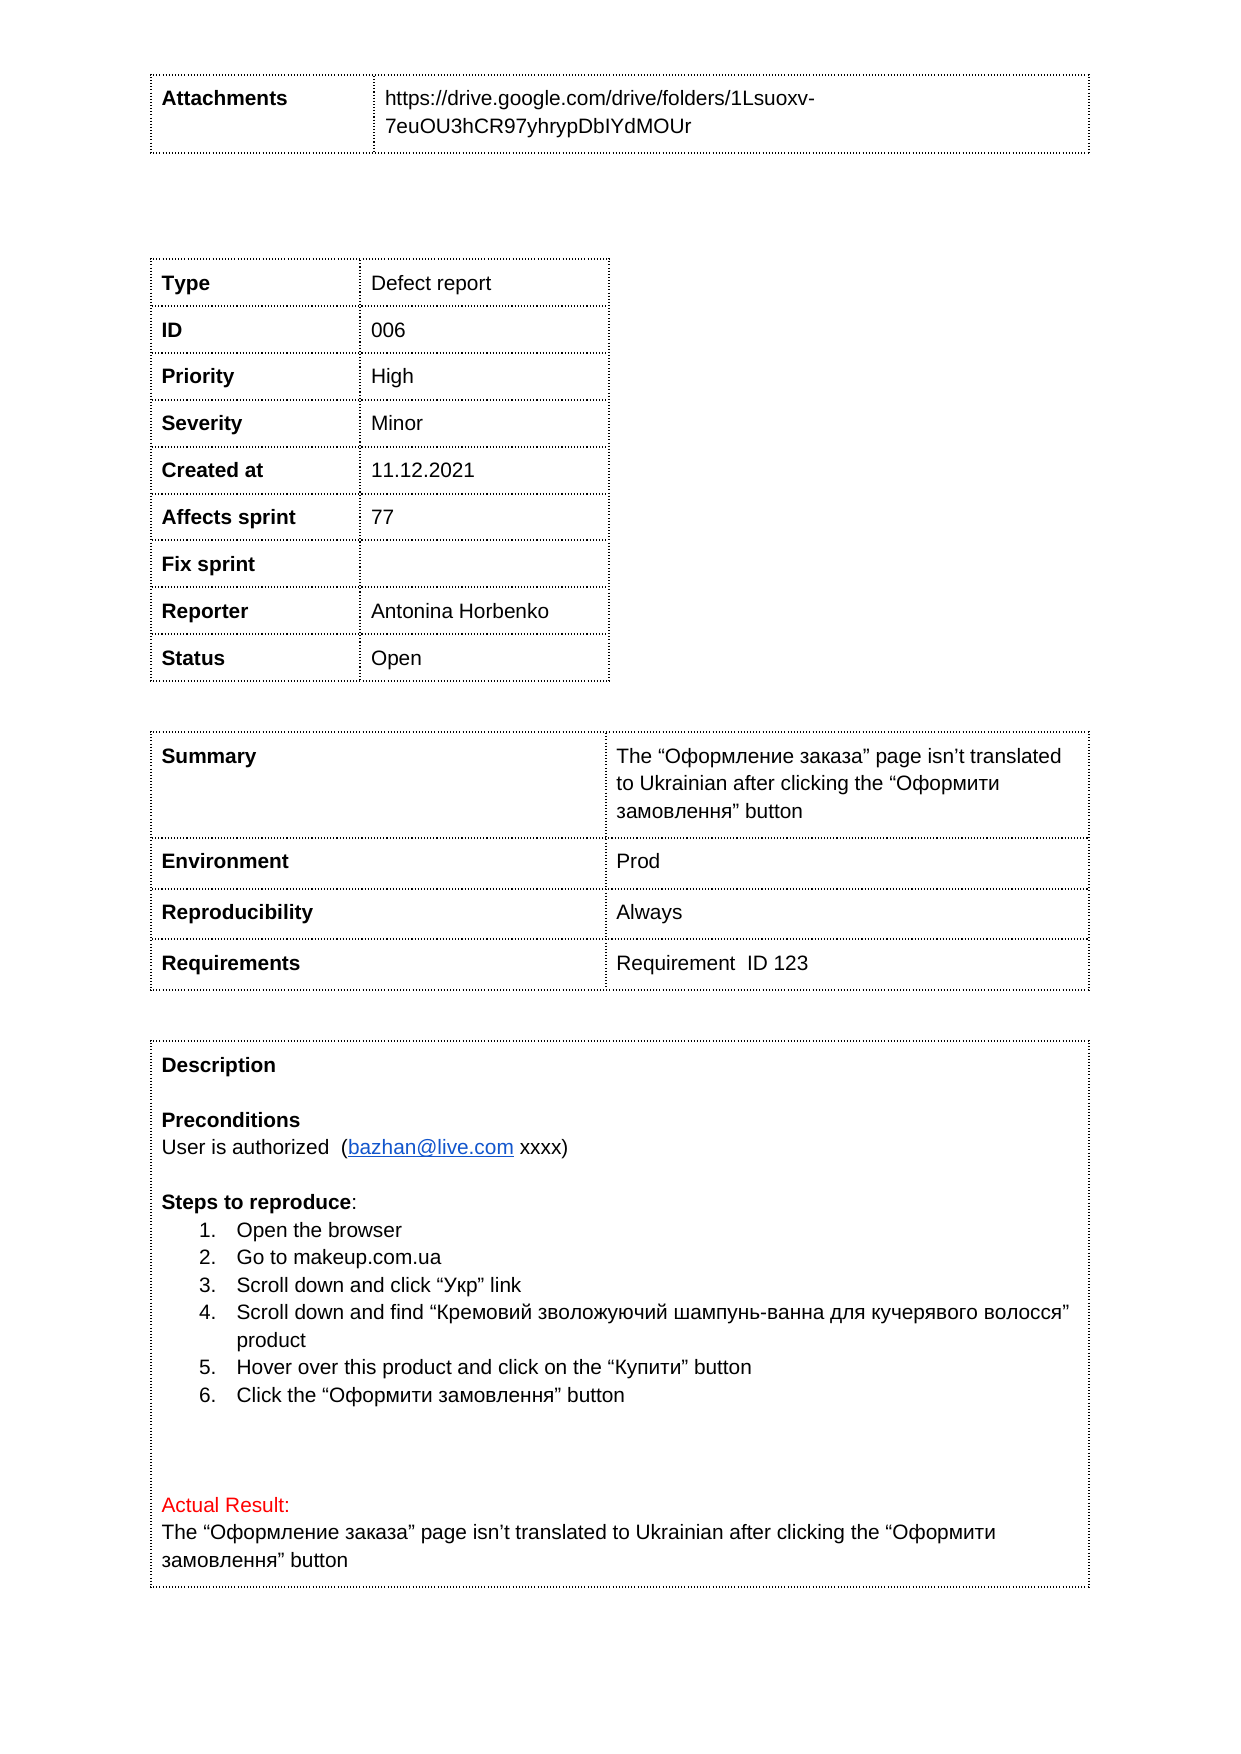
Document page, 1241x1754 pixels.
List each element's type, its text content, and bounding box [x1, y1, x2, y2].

table_cell Always [606, 888, 1088, 938]
table_header The “Оформление заказа” page isn’t translated to Ukrainian after clicking the “Оформити замовлення” button [606, 731, 1088, 837]
table_header Attachments [151, 74, 374, 152]
table_cell Created at [151, 446, 360, 492]
table_header Defect report [360, 258, 609, 305]
table_cell Priority [151, 352, 360, 399]
table_cell 006 [360, 305, 609, 352]
table_cell Fix sprint [151, 539, 360, 586]
table_cell Reporter [151, 586, 360, 633]
table_cell Environment [151, 837, 606, 887]
table_cell Requirement ID 123 [606, 938, 1088, 989]
table_header https://drive.google.com/drive/folders/1Lsuoxv-7euOU3hCR97yhrypDbIYdMOUr [374, 74, 1088, 152]
table_cell Minor [360, 399, 609, 446]
table_cell [360, 539, 609, 586]
table_cell Antonina Horbenko [360, 586, 609, 633]
table_cell Severity [151, 399, 360, 446]
table_cell Prod [606, 837, 1088, 887]
table_cell Requirements [151, 938, 606, 989]
table_cell 77 [360, 493, 609, 539]
table_cell ID [151, 305, 360, 352]
table_cell 11.12.2021 [360, 446, 609, 492]
table_cell Reproducibility [151, 888, 606, 938]
table_cell Affects sprint [151, 493, 360, 539]
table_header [151, 1040, 1088, 1586]
table_cell Open [360, 633, 609, 680]
table_header Summary [151, 731, 606, 837]
table_cell Status [151, 633, 360, 680]
table_cell High [360, 352, 609, 399]
table_header Type [151, 258, 360, 305]
